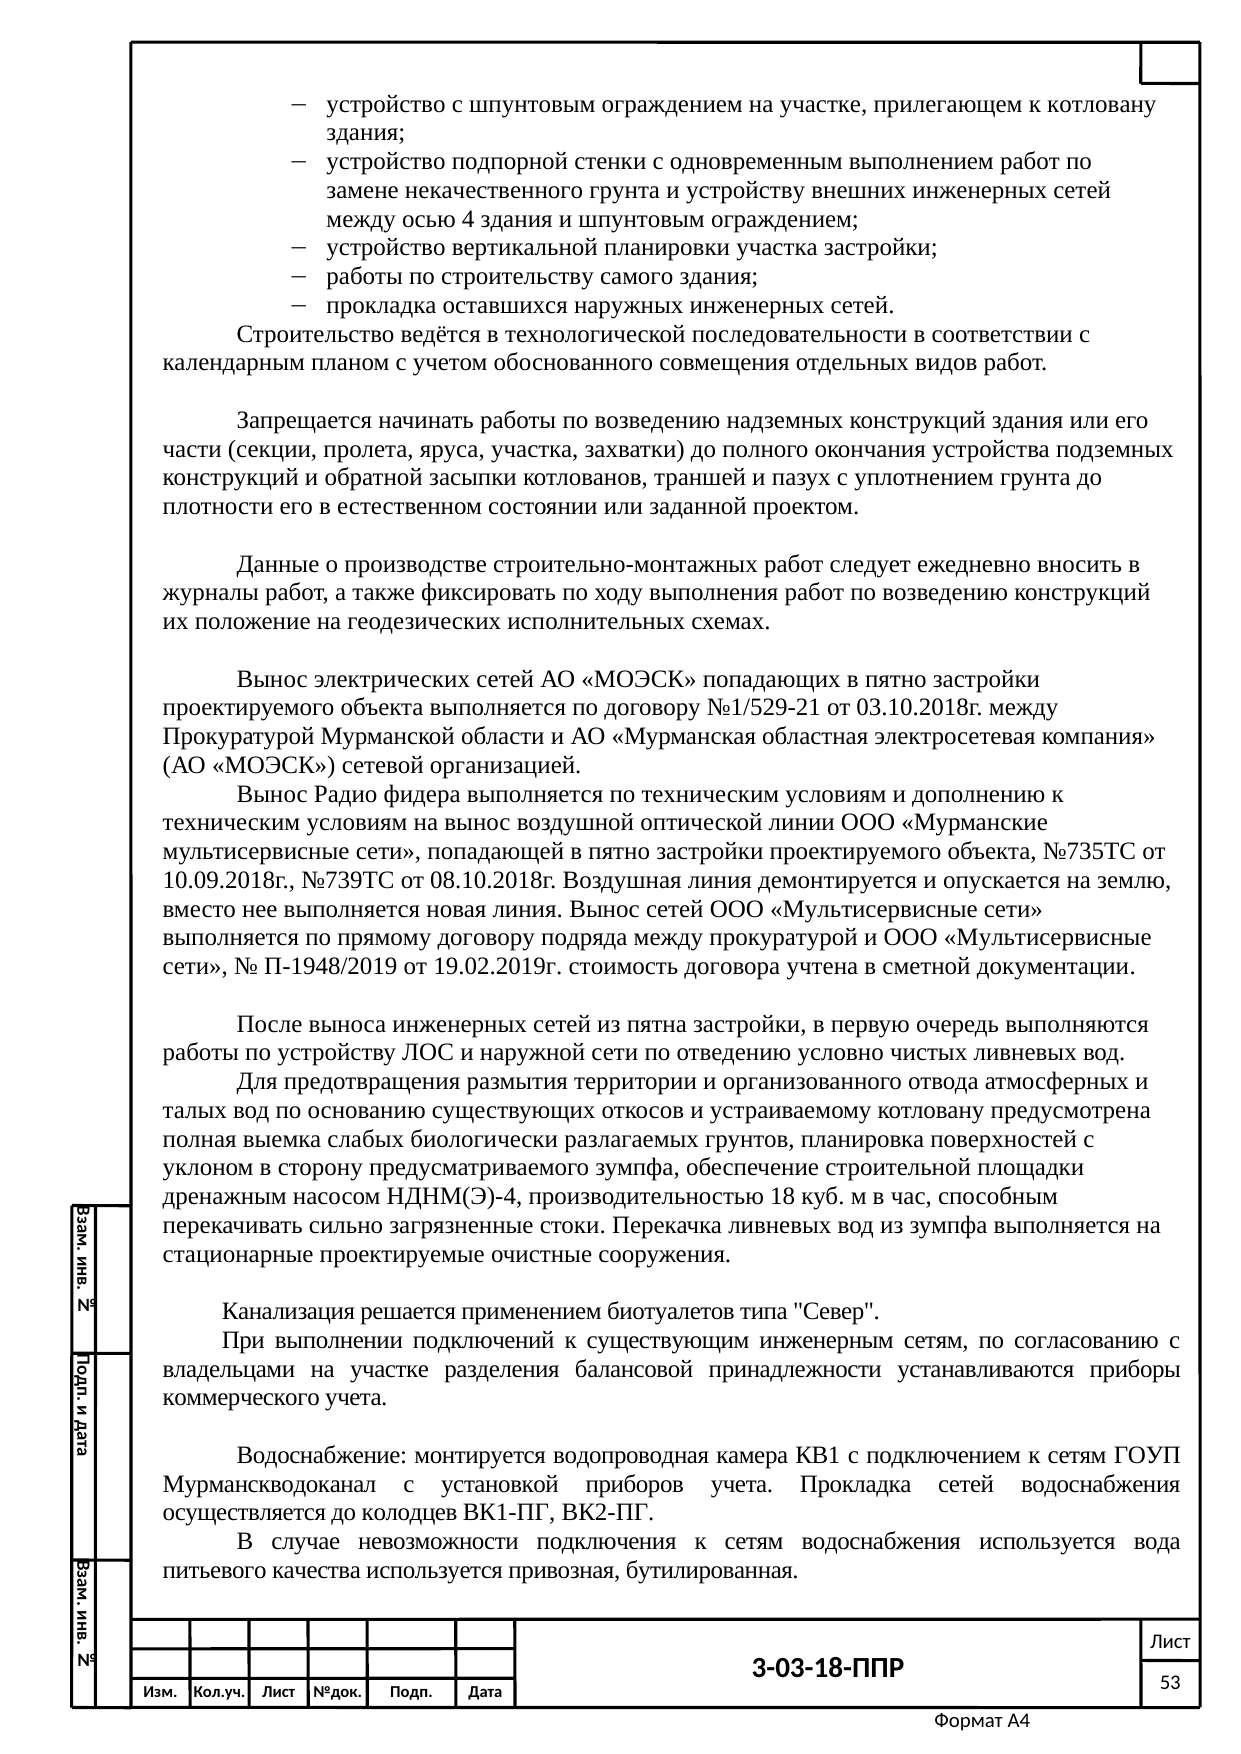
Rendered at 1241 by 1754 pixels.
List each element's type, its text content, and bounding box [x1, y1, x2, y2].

text Для предотвращения размытия территории и организованного отвода атмосферных и талых вод по основанию существующих откосов и устраиваемому котловану предусмотрена полная выемка слабых биологически разлагаемых грунтов, планировка поверхностей с уклоном в сторону предусматриваемого зумпфа, обеспечение строительной площадки дренажным насосом НДНМ(Э)-4, производительностью 18 куб. м в час, способным перекачивать сильно загрязненные стоки. Перекачка ливневых вод из зумпфа выполняется на стационарные проектируемые очистные сооружения. [162, 1066, 1181, 1267]
text Строительство ведётся в технологической последовательности в соответствии с календарным планом с учетом обоснованного совмещения отдельных видов работ. [162, 319, 1181, 376]
text Запрещается начинать работы по возведению надземных конструкций здания или его части (секции, пролета, яруса, участка, захватки) до полного окончания устройства подземных конструкций и обратной засыпки котлованов, траншей и пазух с уплотнением грунта до плотности его в естественном состоянии или заданной проектом. [162, 405, 1181, 520]
text В случае невозможности подключения к сетям водоснабжения используется вода питьевого качества используется привозная, бутилированная. [162, 1526, 1181, 1584]
text Водоснабжение: монтируется водопроводная камера КВ1 с подключением к сетям ГОУП Мурманскводоканал с установкой приборов учета. Прокладка сетей водоснабжения осуществляется до колодцев ВК1-ПГ, ВК2-ПГ. [162, 1440, 1181, 1526]
list устройство вертикальной планировки участка застройки; [289, 232, 1166, 261]
text После выноса инженерных сетей из пятна застройки, в первую очередь выполняются работы по устройству ЛОС и наружной сети по отведению условно чистых ливневых вод. [162, 1009, 1181, 1066]
text При выполнении подключений к существующим инженерным сетям, по согласованию с владельцами на участке разделения балансовой принадлежности устанавливаются приборы коммерческого учета. [162, 1325, 1181, 1411]
text Вынос электрических сетей АО «МОЭСК» попадающих в пятно застройки проектируемого объекта выполняется по договору №1/529-21 от 03.10.2018г. между Прокуратурой Мурманской области и АО «Мурманская областная электросетевая компания» (АО «МОЭСК») сетевой организацией. [162, 664, 1181, 779]
list работы по строительству самого здания; [289, 261, 1166, 290]
list прокладка оставшихся наружных инженерных сетей. [289, 290, 1166, 319]
list устройство с шпунтовым ограждением на участке, прилегающем к котловану здания; [289, 89, 1166, 146]
list устройство подпорной стенки с одновременным выполнением работ по замене некачественного грунта и устройству внешних инженерных сетей между осью 4 здания и шпунтовым ограждением; [289, 146, 1166, 232]
text Данные о производстве строительно-монтажных работ следует ежедневно вносить в журналы работ, а также фиксировать по ходу выполнения работ по возведению конструкций их положение на геодезических исполнительных схемах. [162, 549, 1181, 635]
text Вынос Радио фидера выполняется по техническим условиям и дополнению к техническим условиям на вынос воздушной оптической линии ООО «Мурманские мультисервисные сети», попадающей в пятно застройки проектируемого объекта, №735ТС от 10.09.2018г., №739ТС от 08.10.2018г. Воздушная линия демонтируется и опускается на землю, вместо нее выполняется новая линия. Вынос сетей ООО «Мультисервисные сети» выполняется по прямому договору подряда между прокуратурой и ООО «Мультисервисные сети», № П-1948/2019 от 19.02.2019г. стоимость договора учтена в сметной документации. [162, 779, 1181, 980]
text Канализация решается применением биотуалетов типа "Север". [162, 1296, 1181, 1325]
